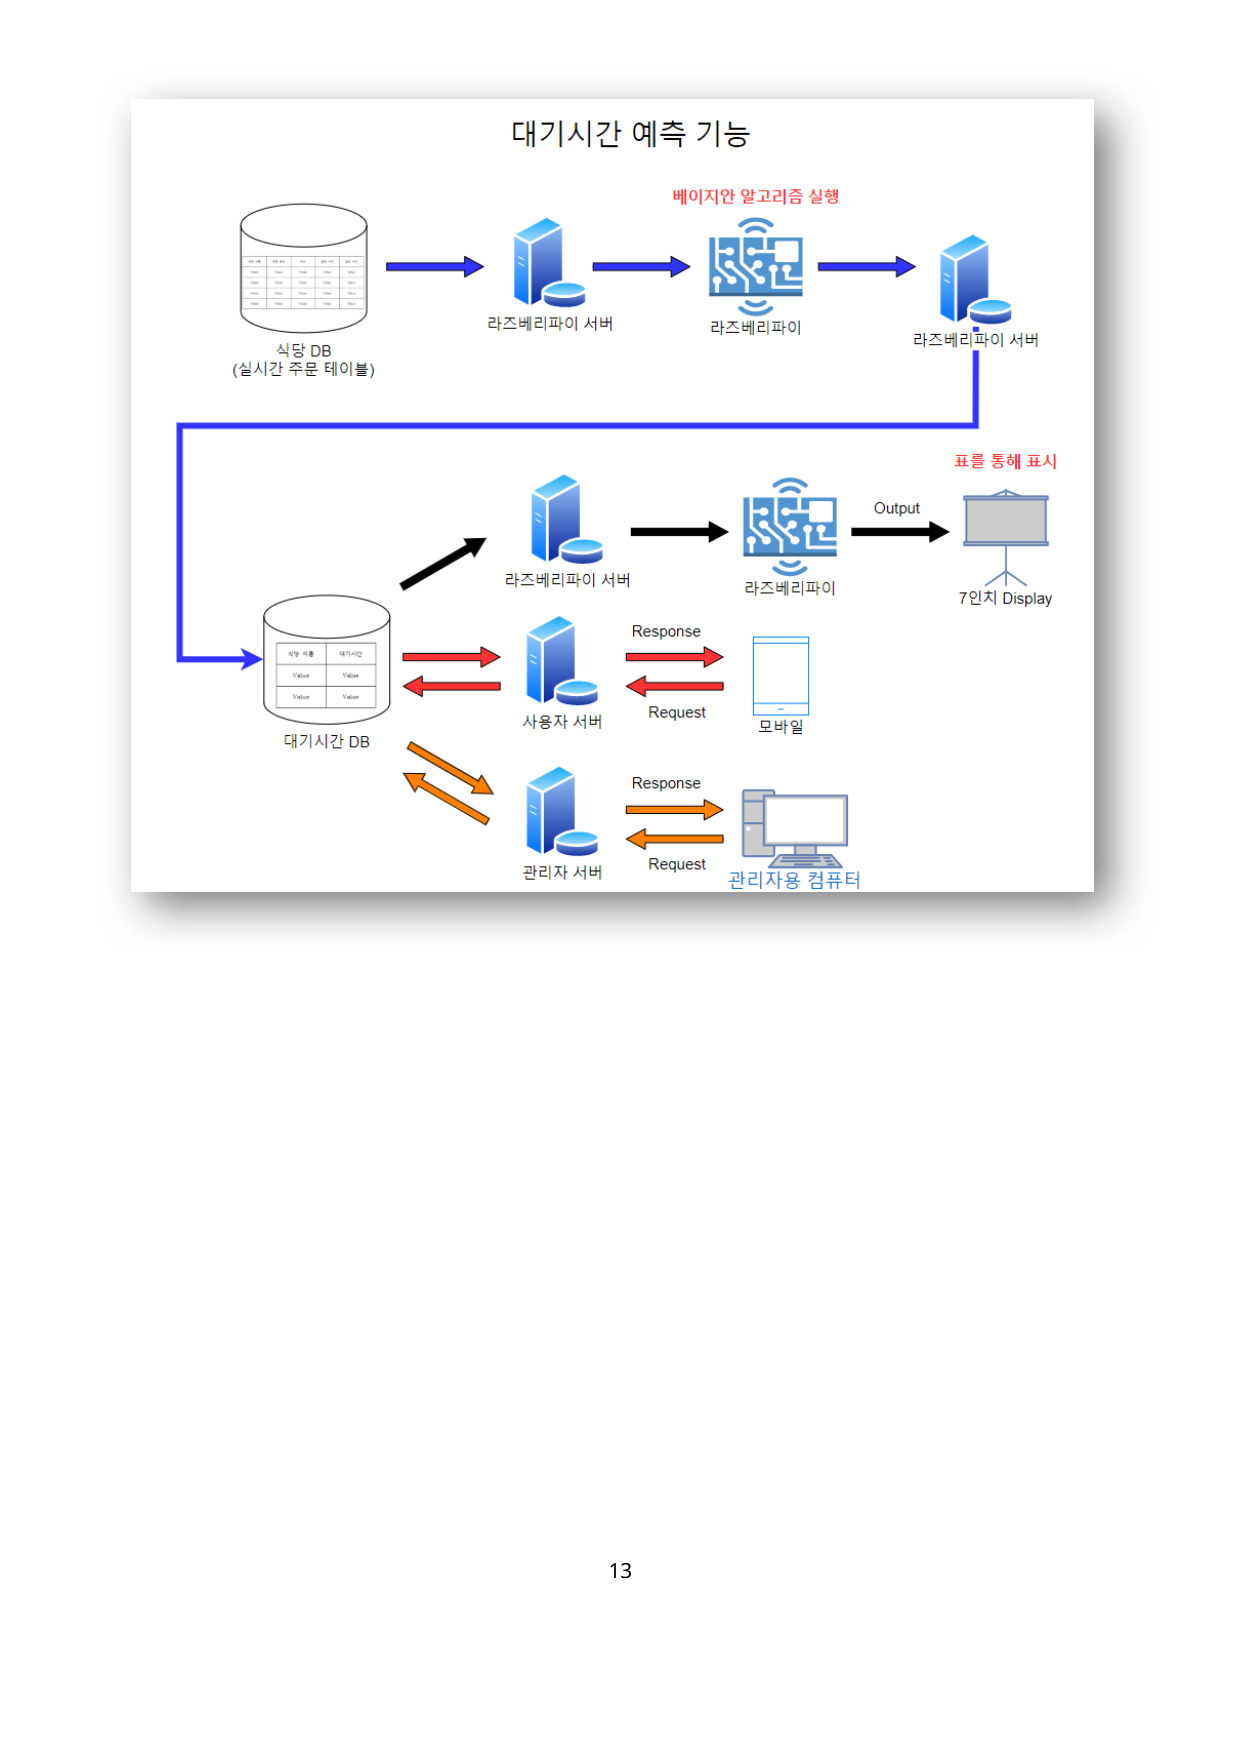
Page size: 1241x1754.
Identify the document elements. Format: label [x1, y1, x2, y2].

picture [131, 99, 1094, 892]
